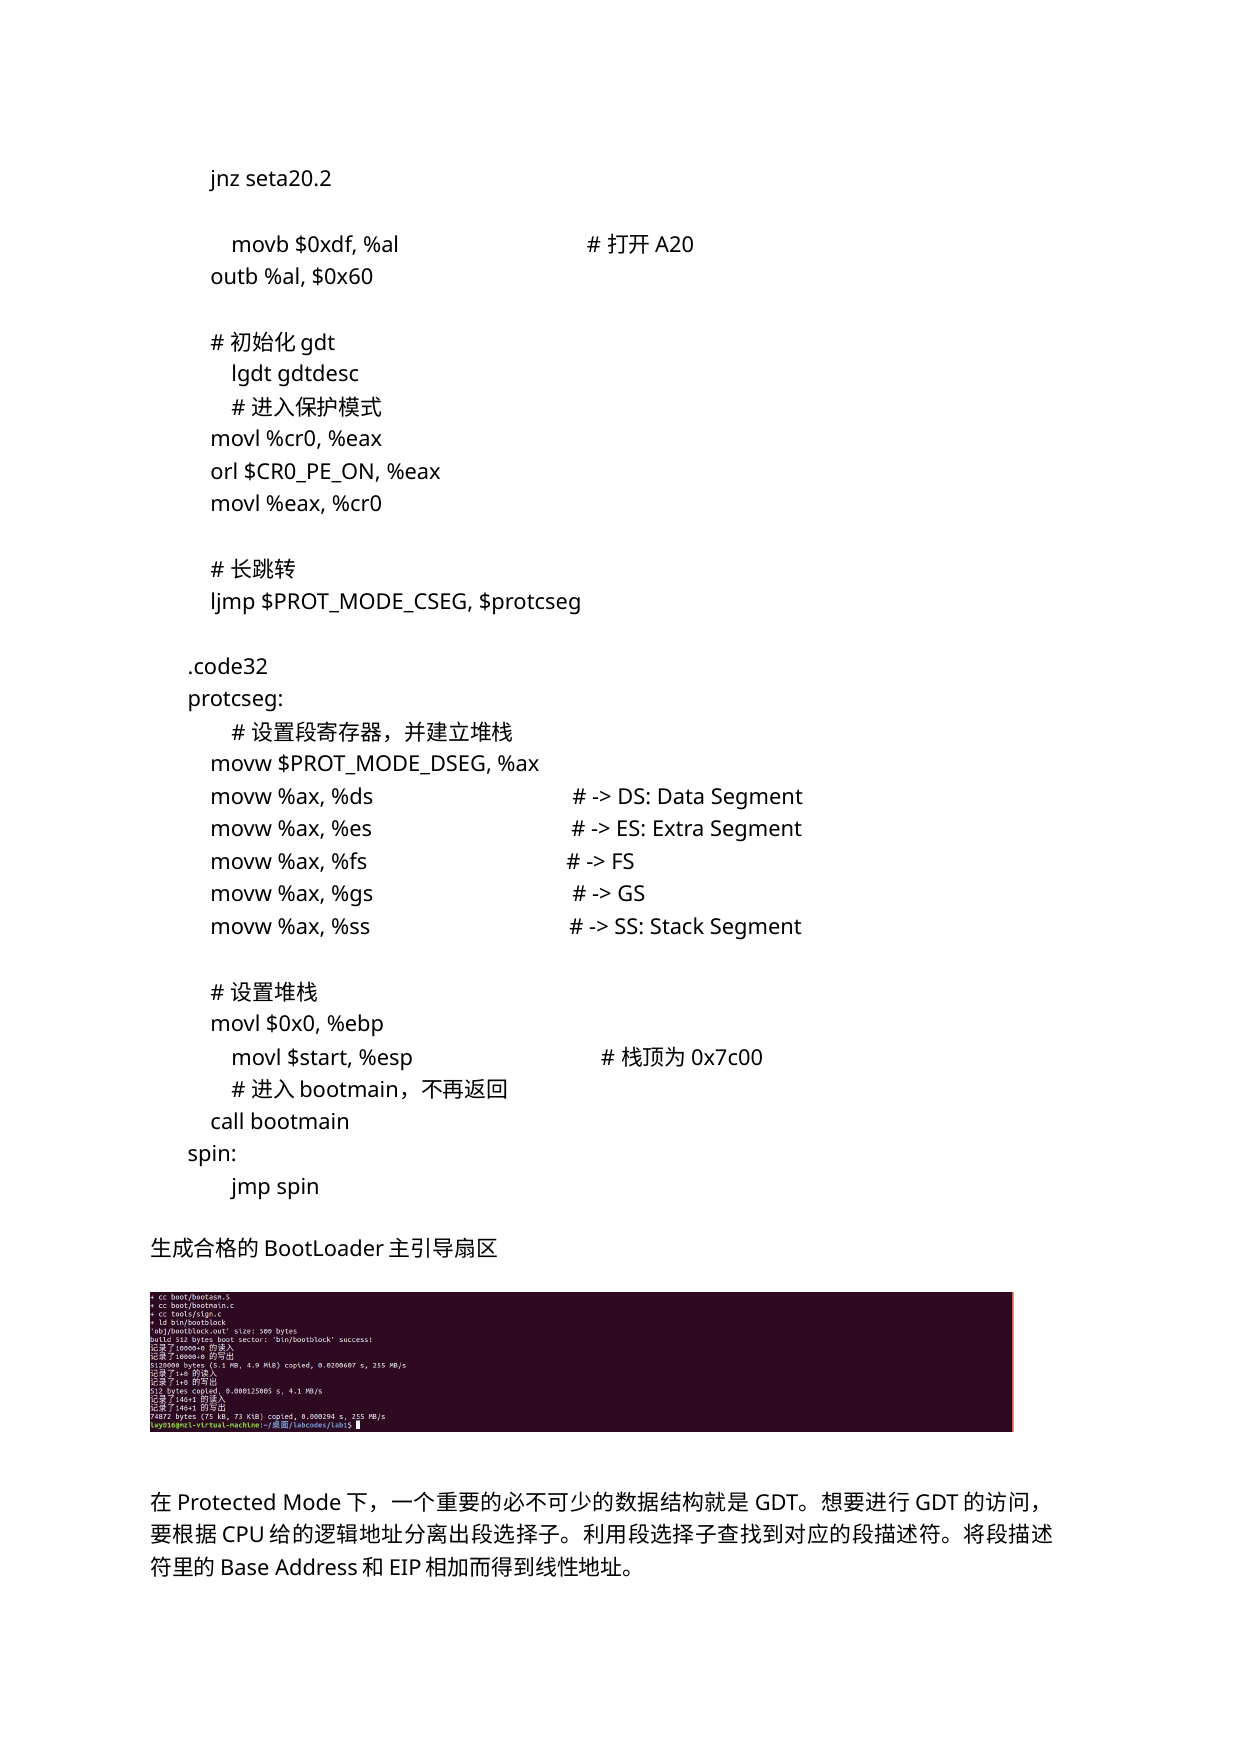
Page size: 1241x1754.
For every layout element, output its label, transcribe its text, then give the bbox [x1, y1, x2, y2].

text movl %cr0, %eax [187, 422, 1053, 454]
text # 设置段寄存器，并建立堆栈 [187, 714, 1053, 747]
text outb %al, $0x60 [187, 259, 1053, 292]
picture [150, 1292, 1014, 1432]
text movw %ax, %ss # -> SS: Stack Segment [187, 909, 1053, 942]
text lgdt gdtdesc [187, 357, 1053, 389]
text protcseg: [187, 682, 1053, 714]
text # 设置堆栈 [187, 974, 1053, 1007]
text .code32 [187, 649, 1053, 682]
text movb $0xdf, %al # 打开A20 [187, 227, 1053, 259]
text movw %ax, %ds # -> DS: Data Segment [187, 779, 1053, 812]
text movw %ax, %gs # -> GS [187, 877, 1053, 909]
text orl $CR0_PE_ON, %eax [187, 454, 1053, 487]
list 在Protected Mode下，一个重要的必不可少的数据结构就是GDT。想要进行GDT的访问，要根据CPU给的逻辑地址分离出段选择子。利用段选择子查找到对应的段描述符。将段描述符里的Base Address和EIP相加而得到线性地址。 [150, 1484, 1053, 1582]
text # 进入保护模式 [187, 389, 1053, 422]
text jnz seta20.2 [187, 162, 1053, 194]
text movl $start, %esp # 栈顶为0x7c00 [187, 1039, 1053, 1072]
text call bootmain [187, 1104, 1053, 1137]
text movl %eax, %cr0 [187, 487, 1053, 519]
text jmp spin [187, 1169, 1053, 1202]
text movw %ax, %fs # -> FS [187, 844, 1053, 877]
text # 进入bootmain，不再返回 [187, 1072, 1053, 1104]
text movl $0x0, %ebp [187, 1007, 1053, 1039]
text movw %ax, %es # -> ES: Extra Segment [187, 812, 1053, 844]
text ljmp $PROT_MODE_CSEG, $protcseg [187, 584, 1053, 617]
text spin: [187, 1137, 1053, 1169]
text # 长跳转 [187, 552, 1053, 584]
text # 初始化gdt [187, 324, 1053, 357]
list 生成合格的BootLoader主引导扇区 [150, 1231, 1053, 1264]
text movw $PROT_MODE_DSEG, %ax [187, 747, 1053, 779]
